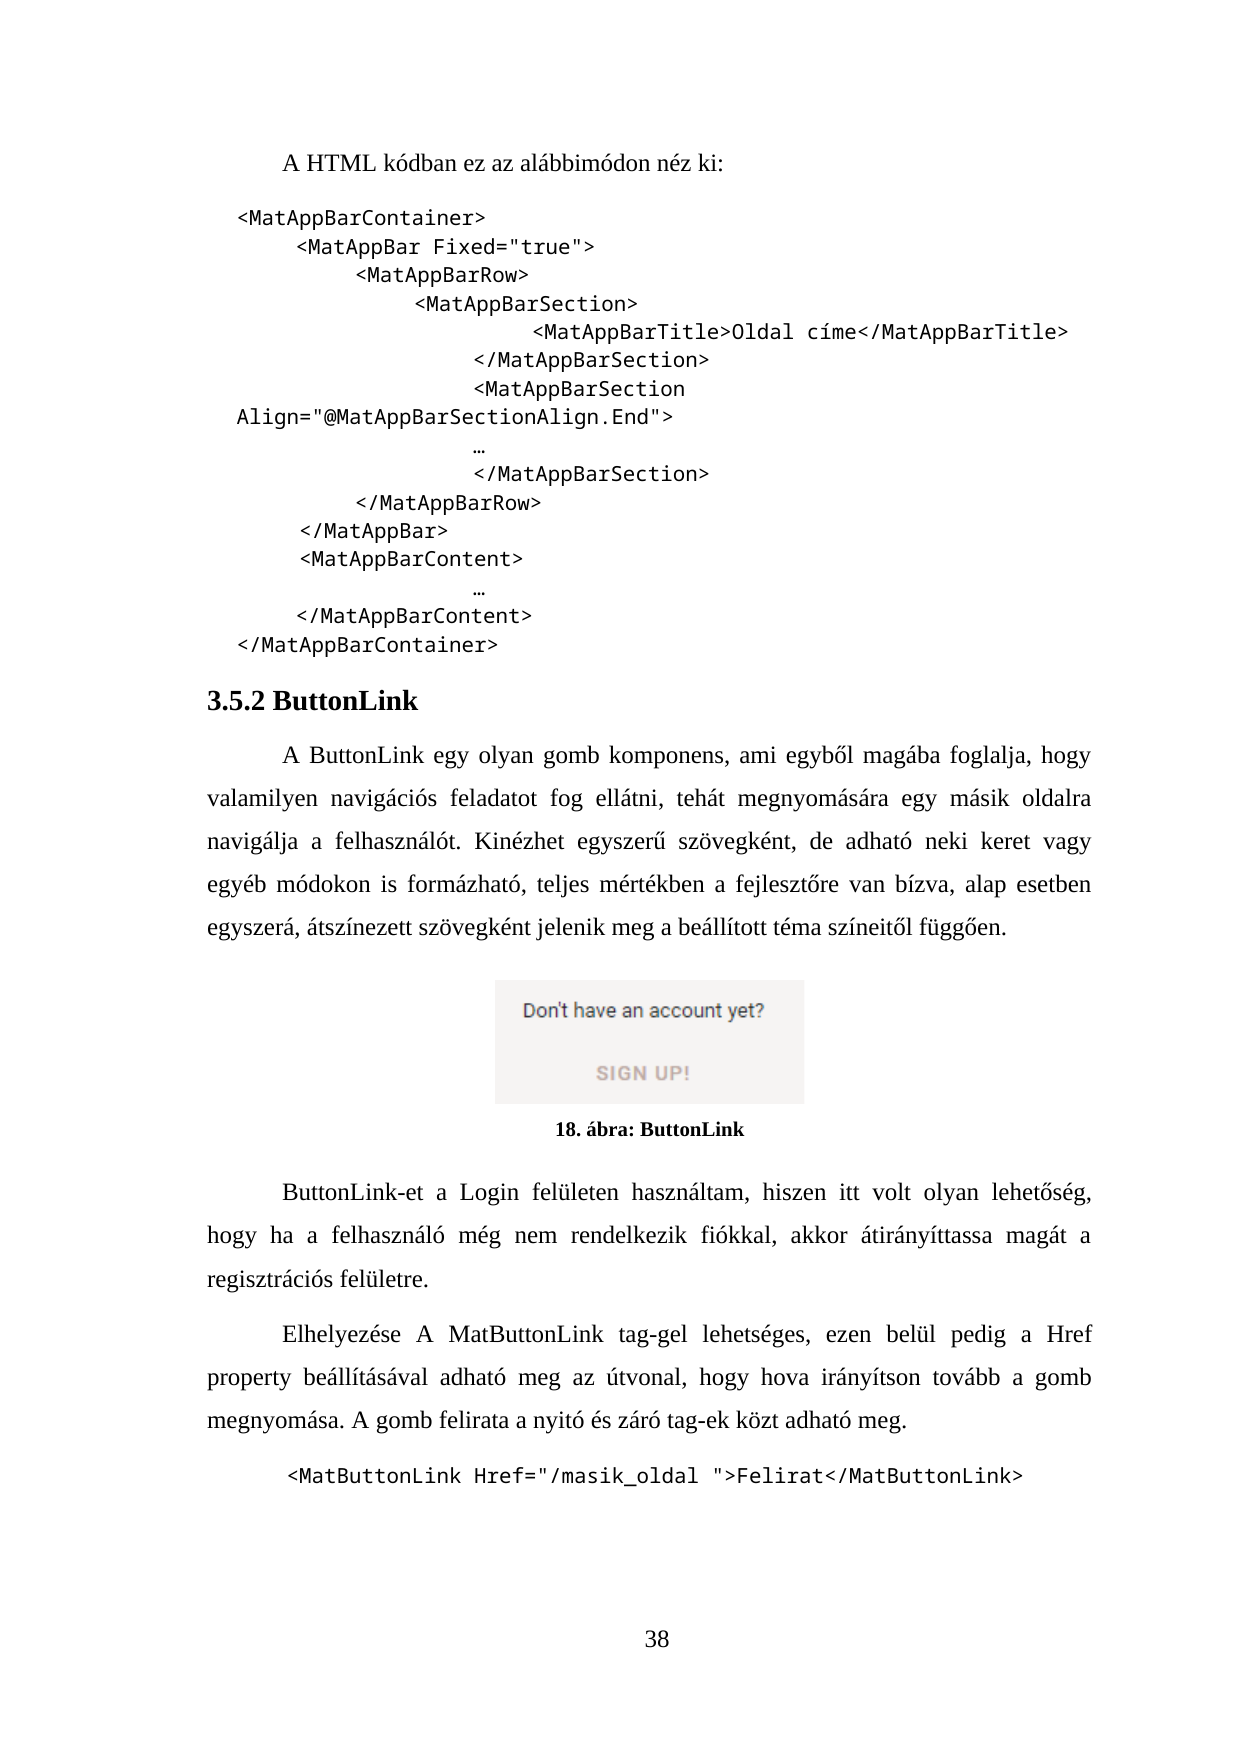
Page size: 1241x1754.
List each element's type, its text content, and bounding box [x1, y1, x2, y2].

picture [495, 980, 805, 1104]
text <MatAppBarSection> [236, 289, 1092, 317]
text <MatAppBarTitle>Oldal címe</MatAppBarTitle> [236, 317, 1092, 346]
text <MatAppBarContent> [236, 544, 1092, 573]
text </MatAppBarContainer> [236, 630, 1092, 658]
text </MatAppBar> [236, 516, 1092, 544]
text … [236, 431, 1092, 459]
text </MatAppBarContent> [236, 601, 1092, 630]
text Elhelyezése A MatButtonLink tag-gel lehetséges, ezen belül pedig a Href property beállításával adható meg az útvonal, hogy hova irányítson tovább a gomb megnyomása. A gomb felirata a nyitó és záró tag-ek közt adható meg. [207, 1319, 1092, 1434]
text <MatAppBarContainer> [236, 203, 1092, 232]
text A HTML kódban ez az alábbimódon néz ki: [207, 148, 1092, 176]
text 18. ábra: ButtonLink [207, 1116, 1092, 1141]
text A ButtonLink egy olyan gomb komponens, ami egyből magába foglalja, hogy valamilyen navigációs feladatot fog ellátni, tehát megnyomására egy másik oldalra navigálja a felhasználót. Kinézhet egyszerű szövegként, de adható neki keret vagy egyéb módokon is formázható, teljes mértékben a fejlesztőre van bízva, alap esetben egyszerá, átszínezett szövegként jelenik meg a beállított téma színeitől függően. [207, 740, 1092, 941]
text … [236, 573, 1092, 601]
text <MatButtonLink Href="/masik_oldal ">Felirat</MatButtonLink> [236, 1461, 1092, 1490]
text ButtonLink-et a Login felületen használtam, hiszen itt volt olyan lehetőség, hogy ha a felhasználó még nem rendelkezik fiókkal, akkor átirányíttassa magát a regisztrációs felületre. [207, 1177, 1092, 1292]
text <MatAppBarRow> [236, 260, 1092, 289]
subtitle ButtonLink [207, 683, 1092, 717]
text </MatAppBarSection> [236, 346, 1092, 374]
text <MatAppBar Fixed="true"> [236, 232, 1092, 260]
text </MatAppBarRow> [236, 488, 1092, 516]
text </MatAppBarSection> [236, 459, 1092, 488]
text <MatAppBarSection Align="@MatAppBarSectionAlign.End"> [236, 374, 1092, 431]
